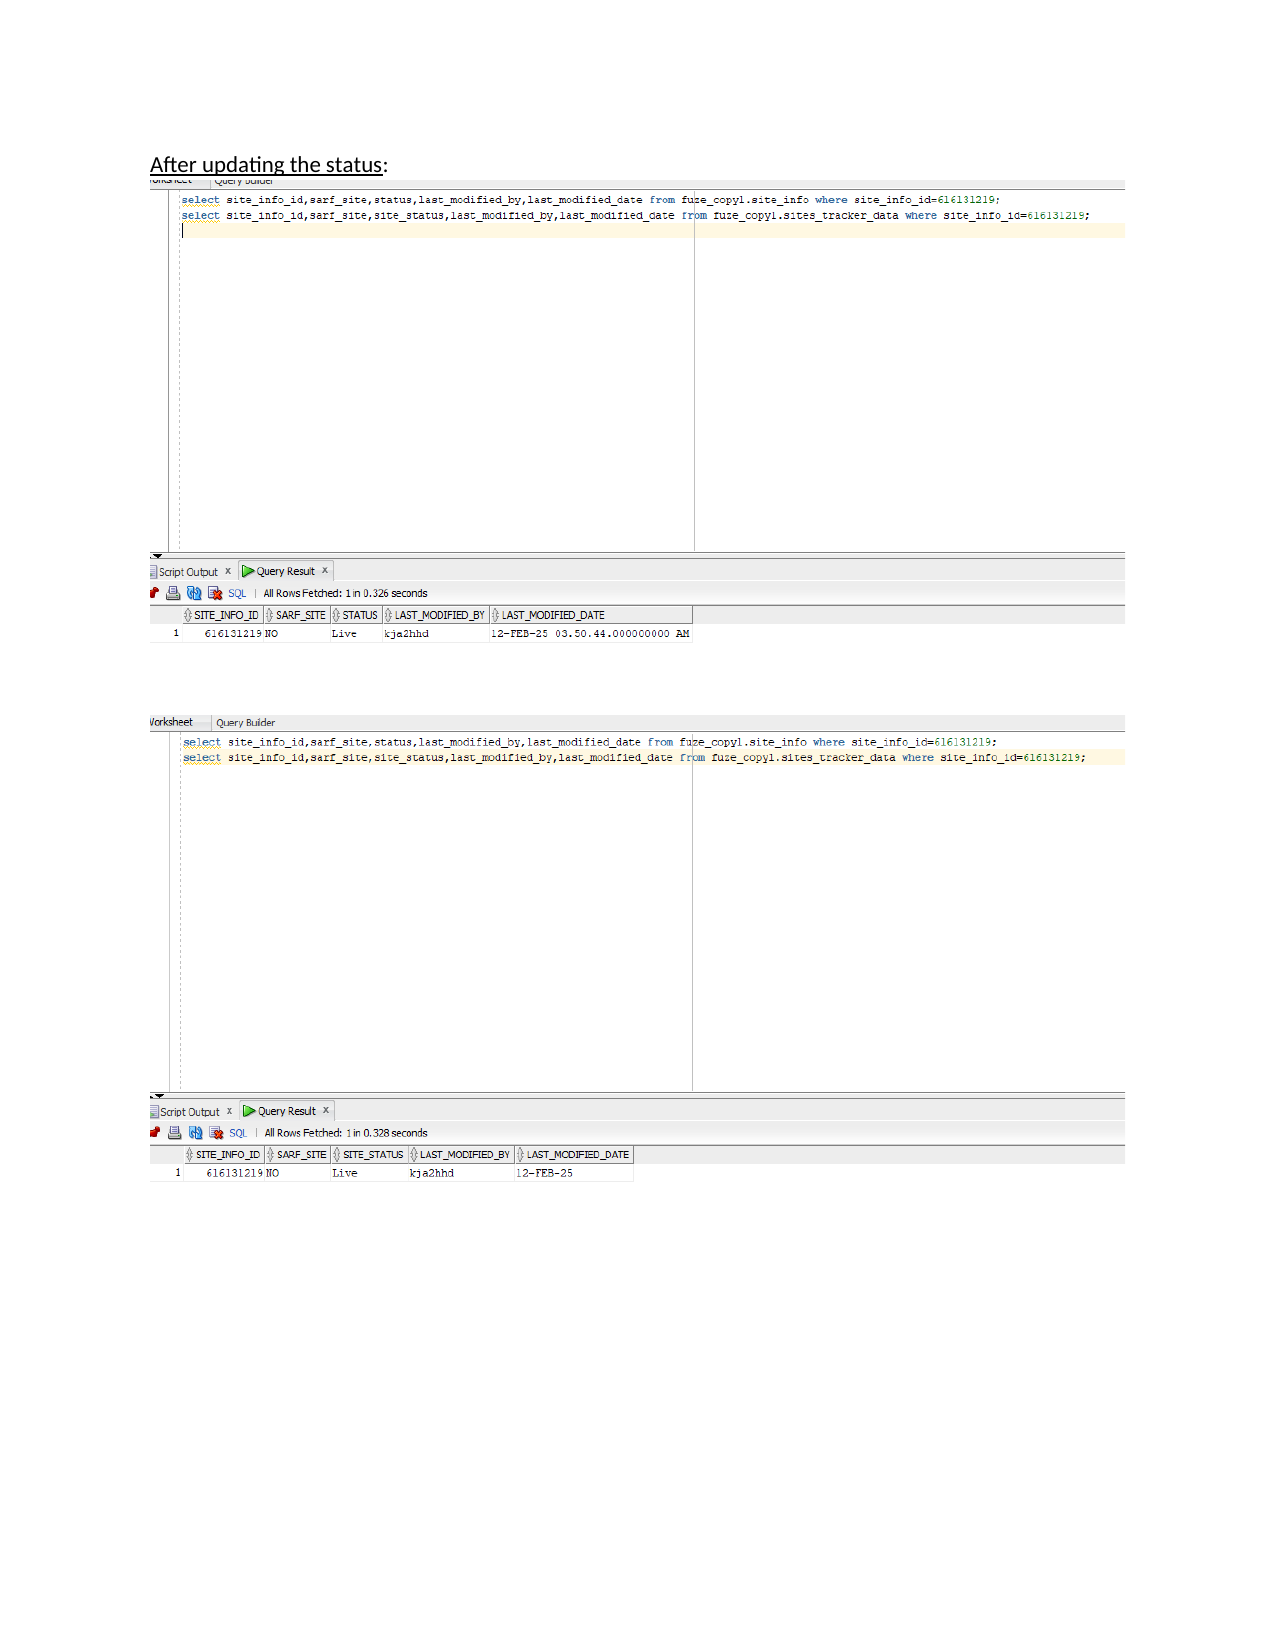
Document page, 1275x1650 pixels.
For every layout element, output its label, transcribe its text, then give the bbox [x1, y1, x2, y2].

text After updating the status: [150, 150, 1125, 180]
picture [150, 715, 1125, 1287]
picture [150, 180, 1125, 697]
